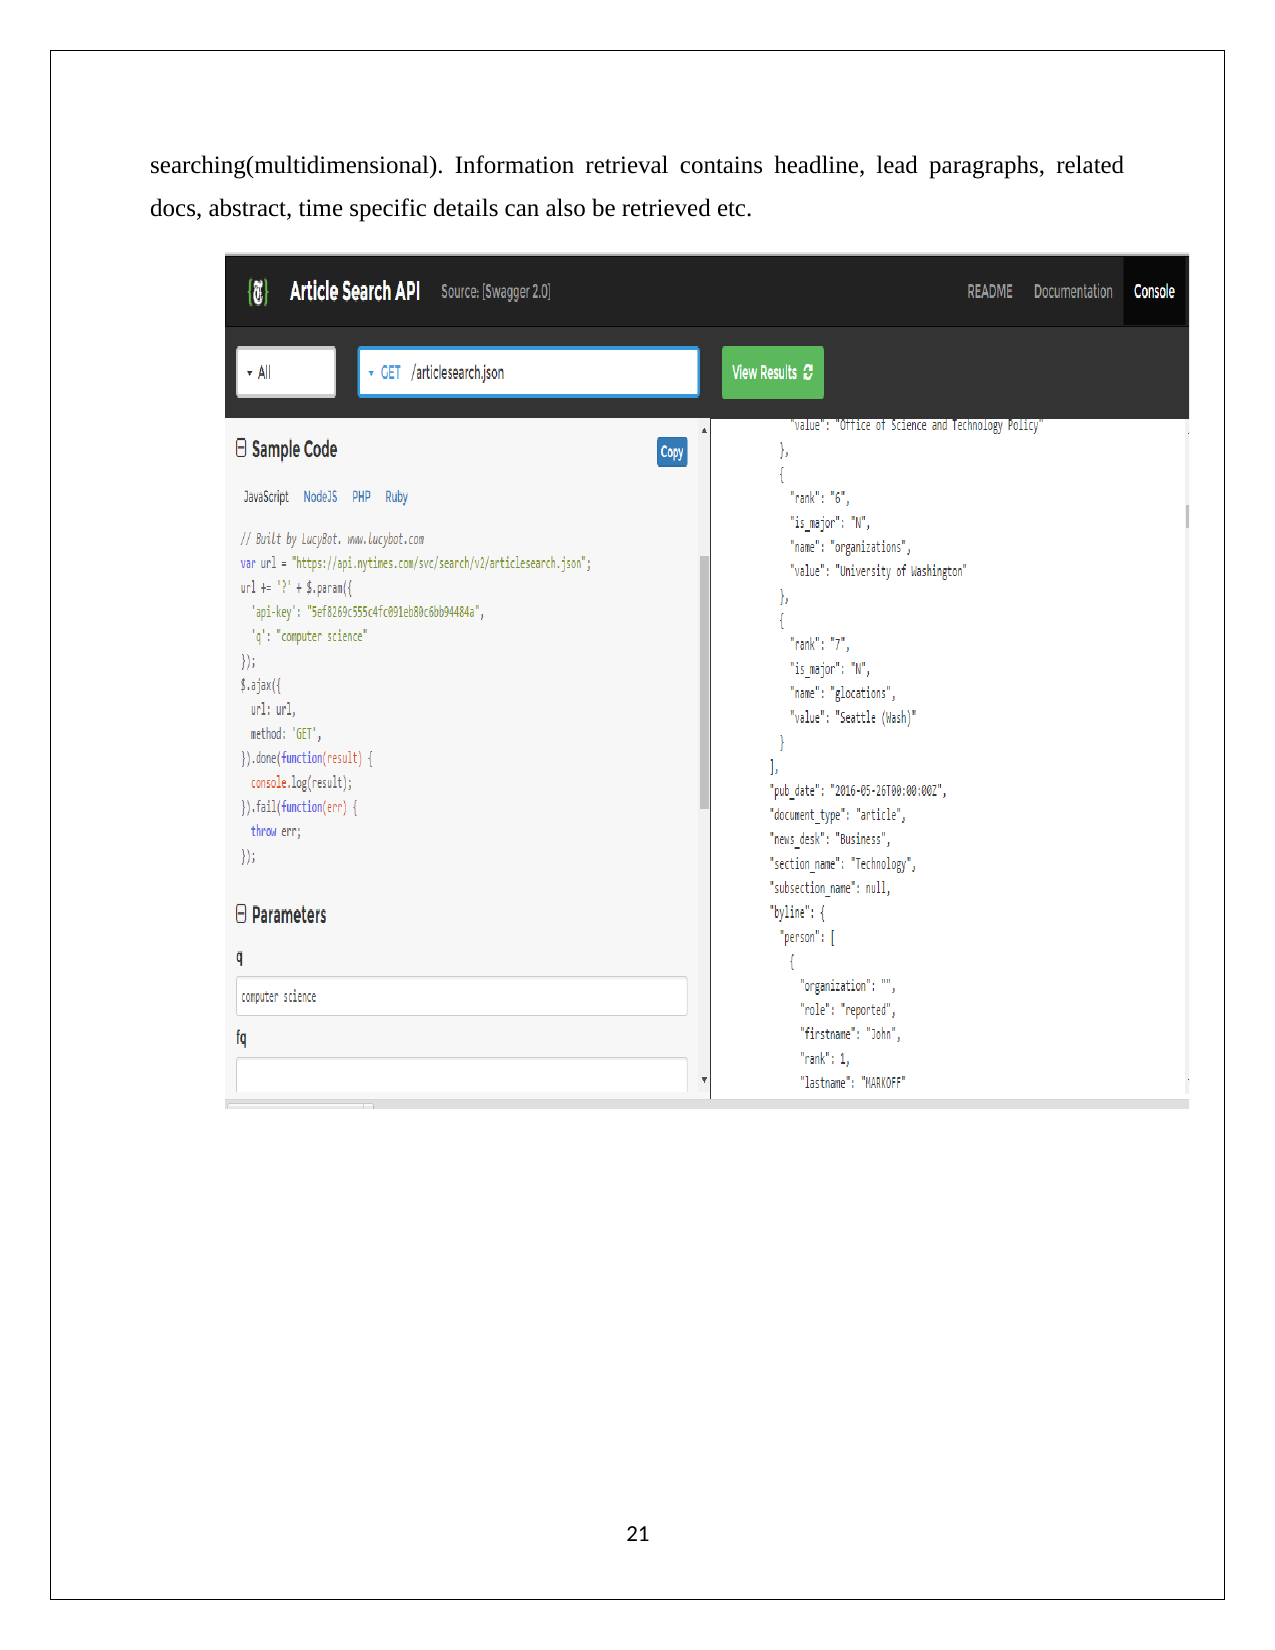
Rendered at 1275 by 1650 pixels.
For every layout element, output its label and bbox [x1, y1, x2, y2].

picture [225, 252, 1190, 1109]
text [150, 150, 1125, 222]
